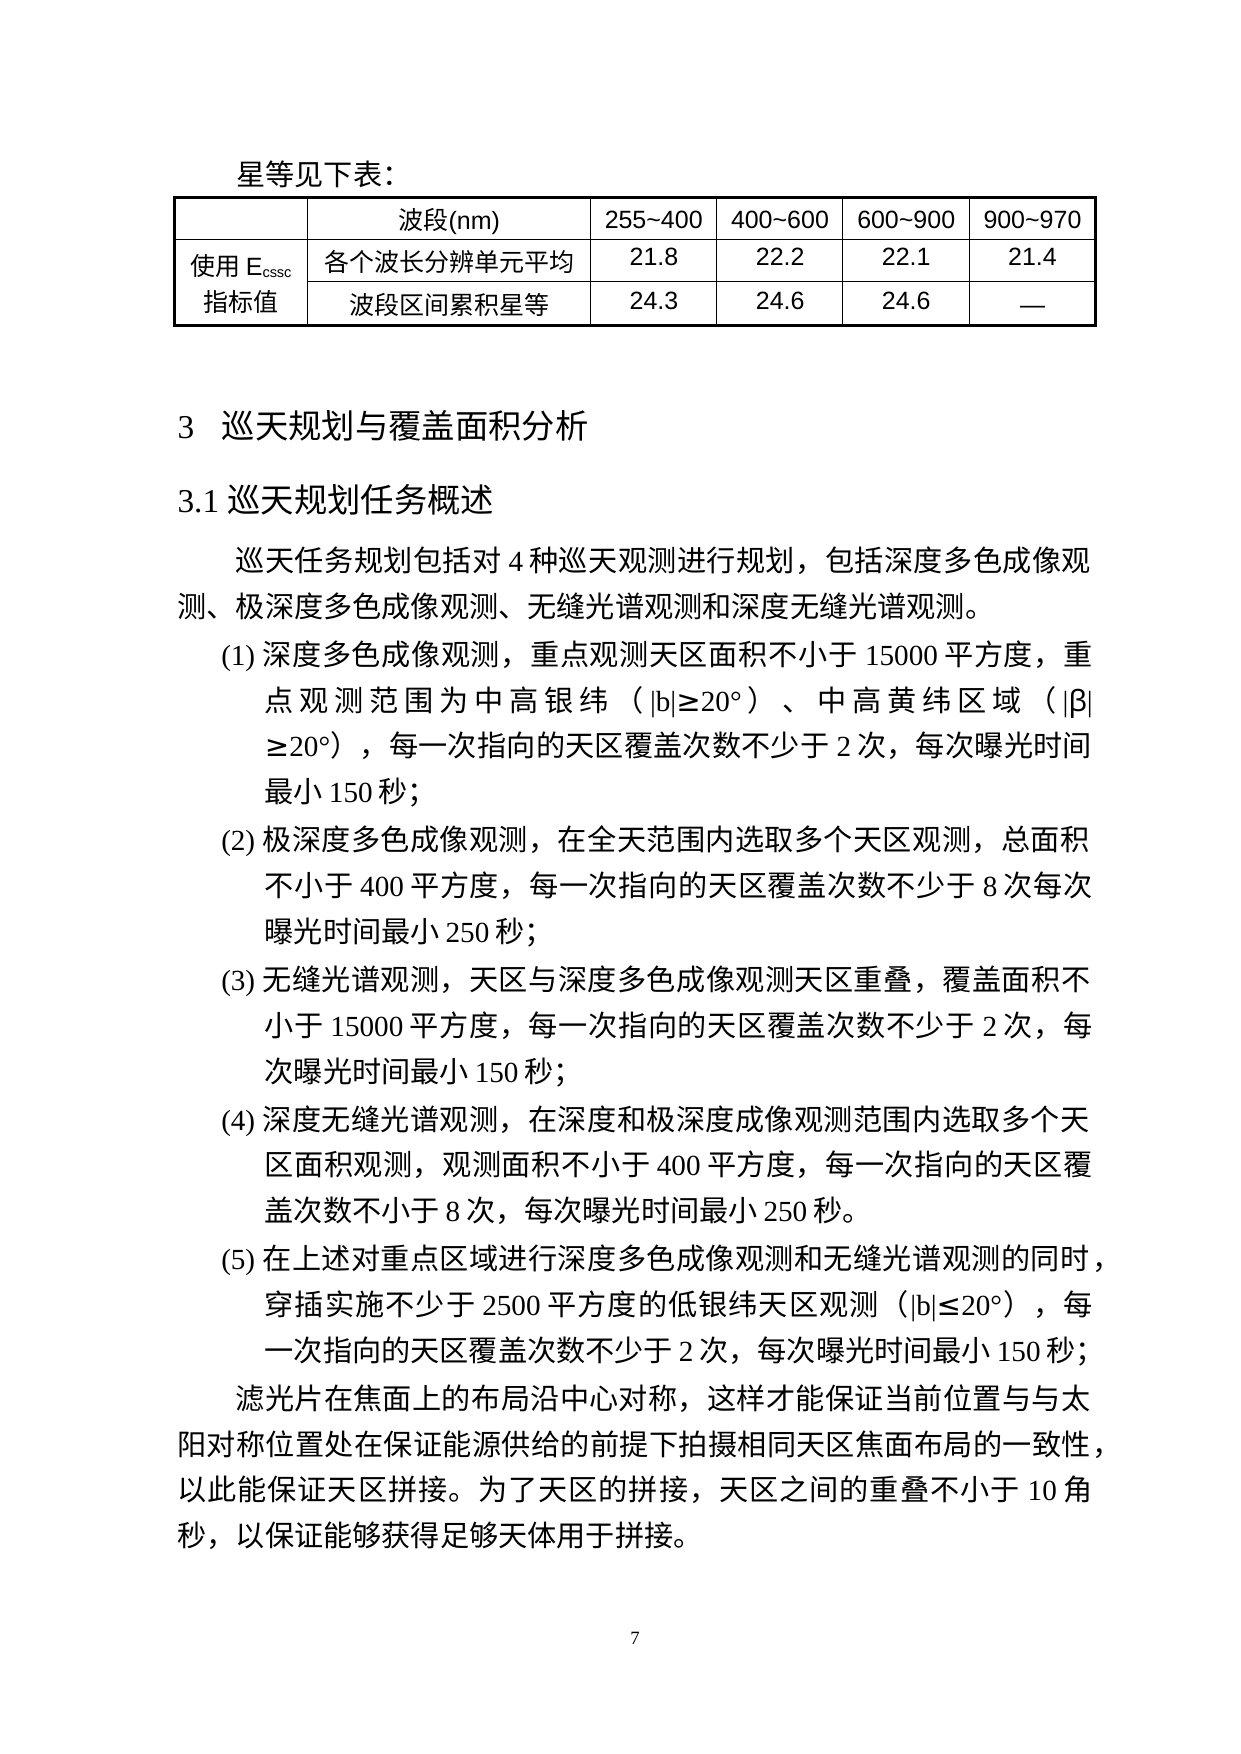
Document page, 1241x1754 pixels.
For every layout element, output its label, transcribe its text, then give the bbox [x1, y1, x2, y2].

text 极深度多色成像观测，在全天范围内选取多个天区观测，总面积不小于400平方度，每一次指向的天区覆盖次数不少于8次每次曝光时间最小250秒； [221, 813, 1092, 951]
table_cell 24.6 [717, 282, 842, 324]
table_cell 22.1 [843, 240, 969, 281]
text 在上述对重点区域进行深度多色成像观测和无缝光谱观测的同时，穿插实施不少于2500平方度的低银纬天区观测（|b|≤20°），每一次指向的天区覆盖次数不少于2次，每次曝光时间最小150秒； [221, 1232, 1092, 1369]
table_cell 各个波长分辨单元平均 [308, 240, 590, 281]
table_header 波段(nm) [308, 199, 590, 239]
table_header 400~600 [717, 199, 842, 239]
table_header 600~900 [843, 199, 969, 239]
table_cell 21.8 [591, 240, 716, 281]
table_header 255~400 [591, 199, 716, 239]
text 无缝光谱观测，天区与深度多色成像观测天区重叠，覆盖面积不小于15000平方度，每一次指向的天区覆盖次数不少于2次，每次曝光时间最小150秒； [221, 953, 1092, 1090]
table_cell 22.2 [717, 240, 842, 281]
table_cell 波段区间累积星等 [308, 282, 590, 324]
subtitle 巡天规划任务概述 [177, 473, 1092, 522]
text 深度多色成像观测，重点观测天区面积不小于15000平方度，重点观测范围为中高银纬（|b|≥20°）、中高黄纬区域（|β|≥20°），每一次指向的天区覆盖次数不少于2次，每次曝光时间最小150秒； [221, 628, 1092, 811]
text 滤光片在焦面上的布局沿中心对称，这样才能保证当前位置与与太阳对称位置处在保证能源供给的前提下拍摄相同天区焦面布局的一致性，以此能保证天区拼接。为了天区的拼接，天区之间的重叠不小于10角秒，以保证能够获得足够天体用于拼接。 [177, 1372, 1092, 1555]
text 巡天任务规划包括对4种巡天观测进行规划，包括深度多色成像观测、极深度多色成像观测、无缝光谱观测和深度无缝光谱观测。 [177, 534, 1092, 626]
text 深度无缝光谱观测各波段单个波长分辨率单元平均及波段累积极限星等见下表： [177, 148, 1092, 193]
table_cell 使用Ecssc指标值 [176, 240, 307, 324]
table_cell 24.3 [591, 282, 716, 324]
table_cell — [970, 282, 1094, 324]
table_header 900~970 [970, 199, 1094, 239]
table_cell 24.6 [843, 282, 969, 324]
subtitle 巡天规划与覆盖面积分析 [177, 400, 1092, 448]
table_header [176, 199, 307, 239]
table_cell 21.4 [970, 240, 1094, 281]
text 深度无缝光谱观测，在深度和极深度成像观测范围内选取多个天区面积观测，观测面积不小于400平方度，每一次指向的天区覆盖次数不小于8次，每次曝光时间最小250秒。 [221, 1092, 1092, 1230]
